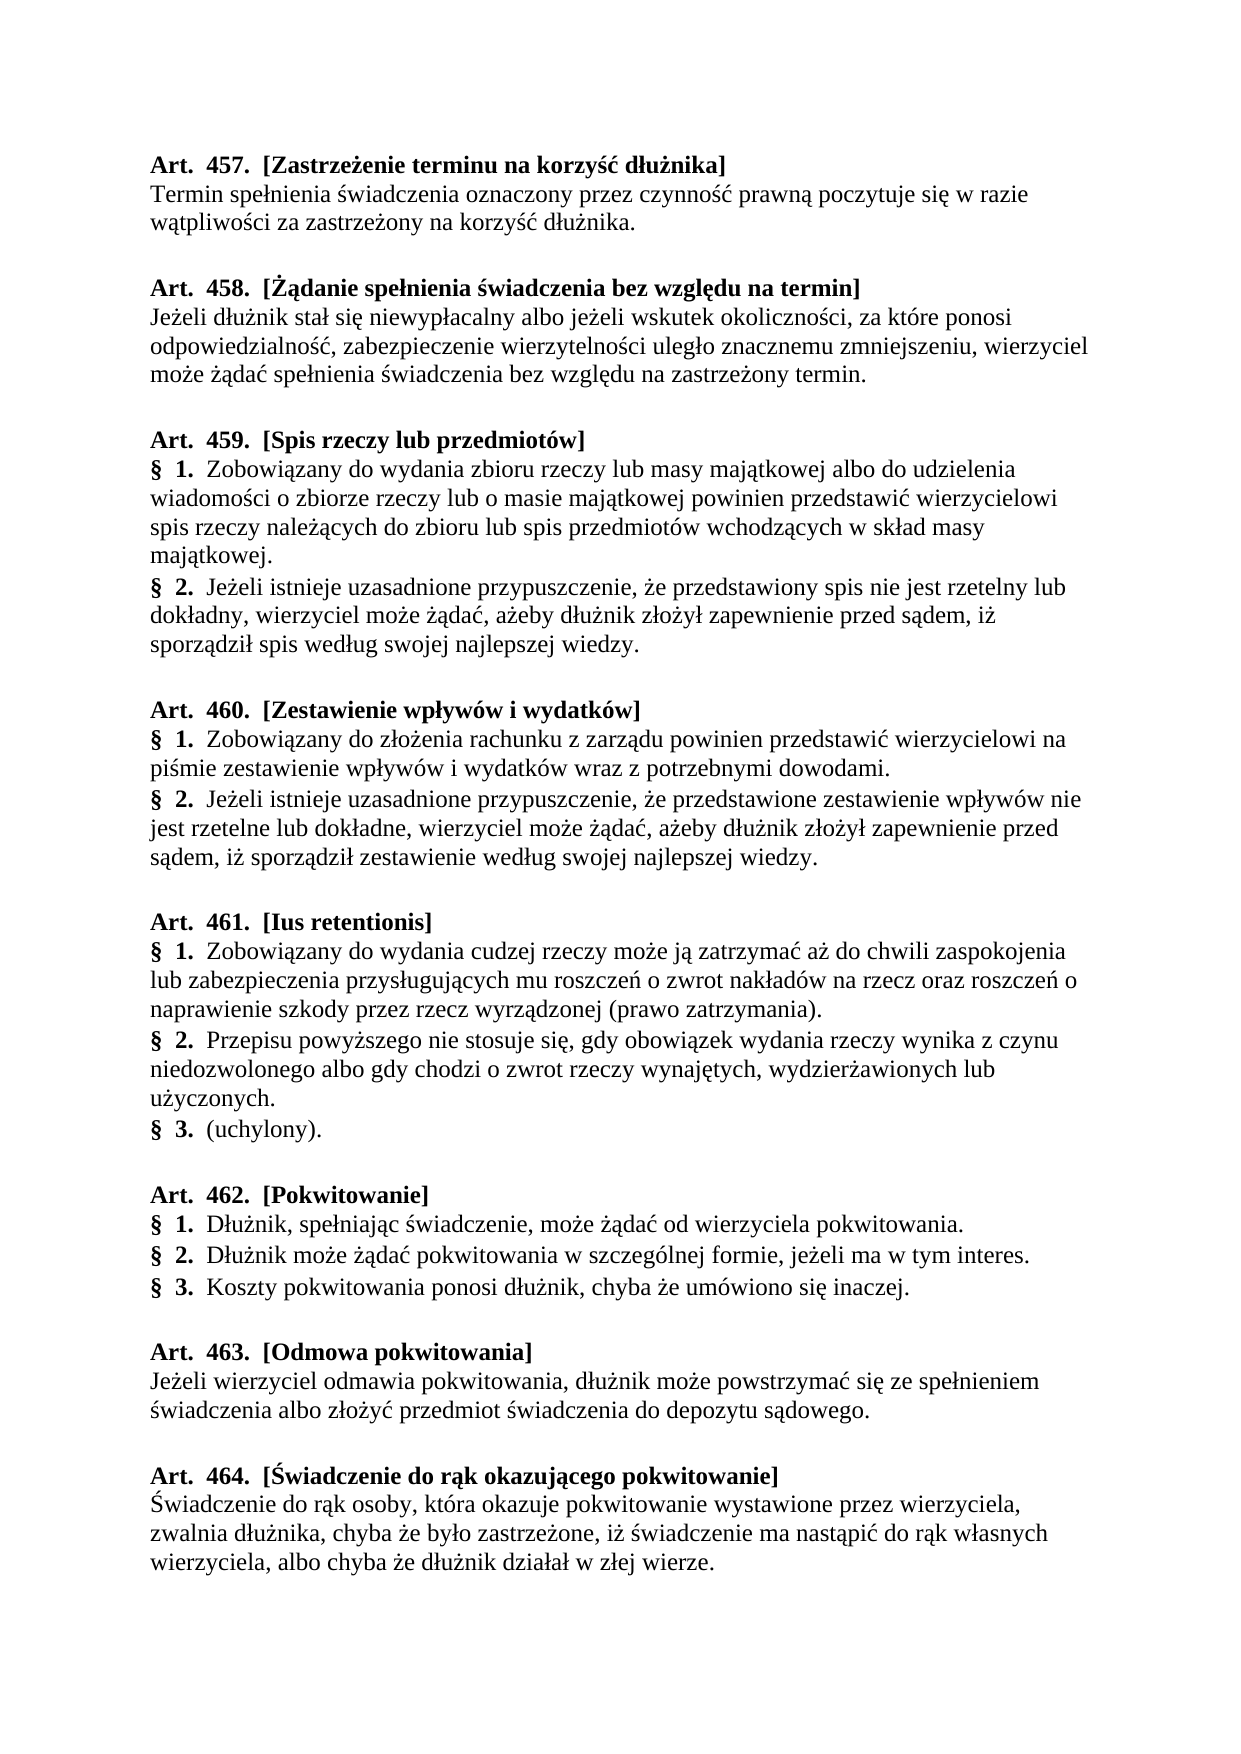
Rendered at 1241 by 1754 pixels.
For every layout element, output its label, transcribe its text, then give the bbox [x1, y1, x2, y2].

text § 2. Przepisu powyższego nie stosuje się, gdy obowiązek wydania rzeczy wynika z czynu niedozwolonego albo gdy chodzi o zwrot rzeczy wynajętych, wydzierżawionych lub użyczonych. [150, 1025, 1090, 1111]
text Art. 459. [Spis rzeczy lub przedmiotów] [150, 425, 1090, 454]
text Jeżeli dłużnik stał się niewypłacalny albo jeżeli wskutek okoliczności, za które ponosi odpowiedzialność, zabezpieczenie wierzytelności uległo znacznemu zmniejszeniu, wierzyciel może żądać spełnienia świadczenia bez względu na zastrzeżony termin. [150, 302, 1090, 388]
text Art. 461. [Ius retentionis] [150, 907, 1090, 936]
text Art. 460. [Zestawienie wpływów i wydatków] [150, 695, 1090, 724]
text Art. 457. [Zastrzeżenie terminu na korzyść dłużnika] [150, 150, 1090, 179]
text Termin spełnienia świadczenia oznaczony przez czynność prawną poczytuje się w razie wątpliwości za zastrzeżony na korzyść dłużnika. [150, 179, 1090, 236]
text Jeżeli wierzyciel odmawia pokwitowania, dłużnik może powstrzymać się ze spełnieniem świadczenia albo złożyć przedmiot świadczenia do depozytu sądowego. [150, 1366, 1090, 1424]
text § 1. Zobowiązany do złożenia rachunku z zarządu powinien przedstawić wierzycielowi na piśmie zestawienie wpływów i wydatków wraz z potrzebnymi dowodami. [150, 724, 1090, 781]
text § 2. Jeżeli istnieje uzasadnione przypuszczenie, że przedstawione zestawienie wpływów nie jest rzetelne lub dokładne, wierzyciel może żądać, ażeby dłużnik złożył zapewnienie przed sądem, iż sporządził zestawienie według swojej najlepszej wiedzy. [150, 784, 1090, 870]
text § 1. Zobowiązany do wydania zbioru rzeczy lub masy majątkowej albo do udzielenia wiadomości o zbiorze rzeczy lub o masie majątkowej powinien przedstawić wierzycielowi spis rzeczy należących do zbioru lub spis przedmiotów wchodzących w skład masy majątkowej. [150, 454, 1090, 569]
text Art. 458. [Żądanie spełnienia świadczenia bez względu na termin] [150, 273, 1090, 302]
text § 2. Dłużnik może żądać pokwitowania w szczególnej formie, jeżeli ma w tym interes. [150, 1240, 1090, 1269]
text § 1. Zobowiązany do wydania cudzej rzeczy może ją zatrzymać aż do chwili zaspokojenia lub zabezpieczenia przysługujących mu roszczeń o zwrot nakładów na rzecz oraz roszczeń o naprawienie szkody przez rzecz wyrządzonej (prawo zatrzymania). [150, 936, 1090, 1022]
text Art. 463. [Odmowa pokwitowania] [150, 1337, 1090, 1366]
text § 3. (uchylony). [150, 1114, 1090, 1143]
text Świadczenie do rąk osoby, która okazuje pokwitowanie wystawione przez wierzyciela, zwalnia dłużnika, chyba że było zastrzeżone, iż świadczenie ma nastąpić do rąk własnych wierzyciela, albo chyba że dłużnik działał w złej wierze. [150, 1489, 1090, 1576]
text § 1. Dłużnik, spełniając świadczenie, może żądać od wierzyciela pokwitowania. [150, 1209, 1090, 1237]
text § 3. Koszty pokwitowania ponosi dłużnik, chyba że umówiono się inaczej. [150, 1272, 1090, 1300]
text § 2. Jeżeli istnieje uzasadnione przypuszczenie, że przedstawiony spis nie jest rzetelny lub dokładny, wierzyciel może żądać, ażeby dłużnik złożył zapewnienie przed sądem, iż sporządził spis według swojej najlepszej wiedzy. [150, 572, 1090, 658]
text Art. 464. [Świadczenie do rąk okazującego pokwitowanie] [150, 1461, 1090, 1489]
text Art. 462. [Pokwitowanie] [150, 1180, 1090, 1209]
